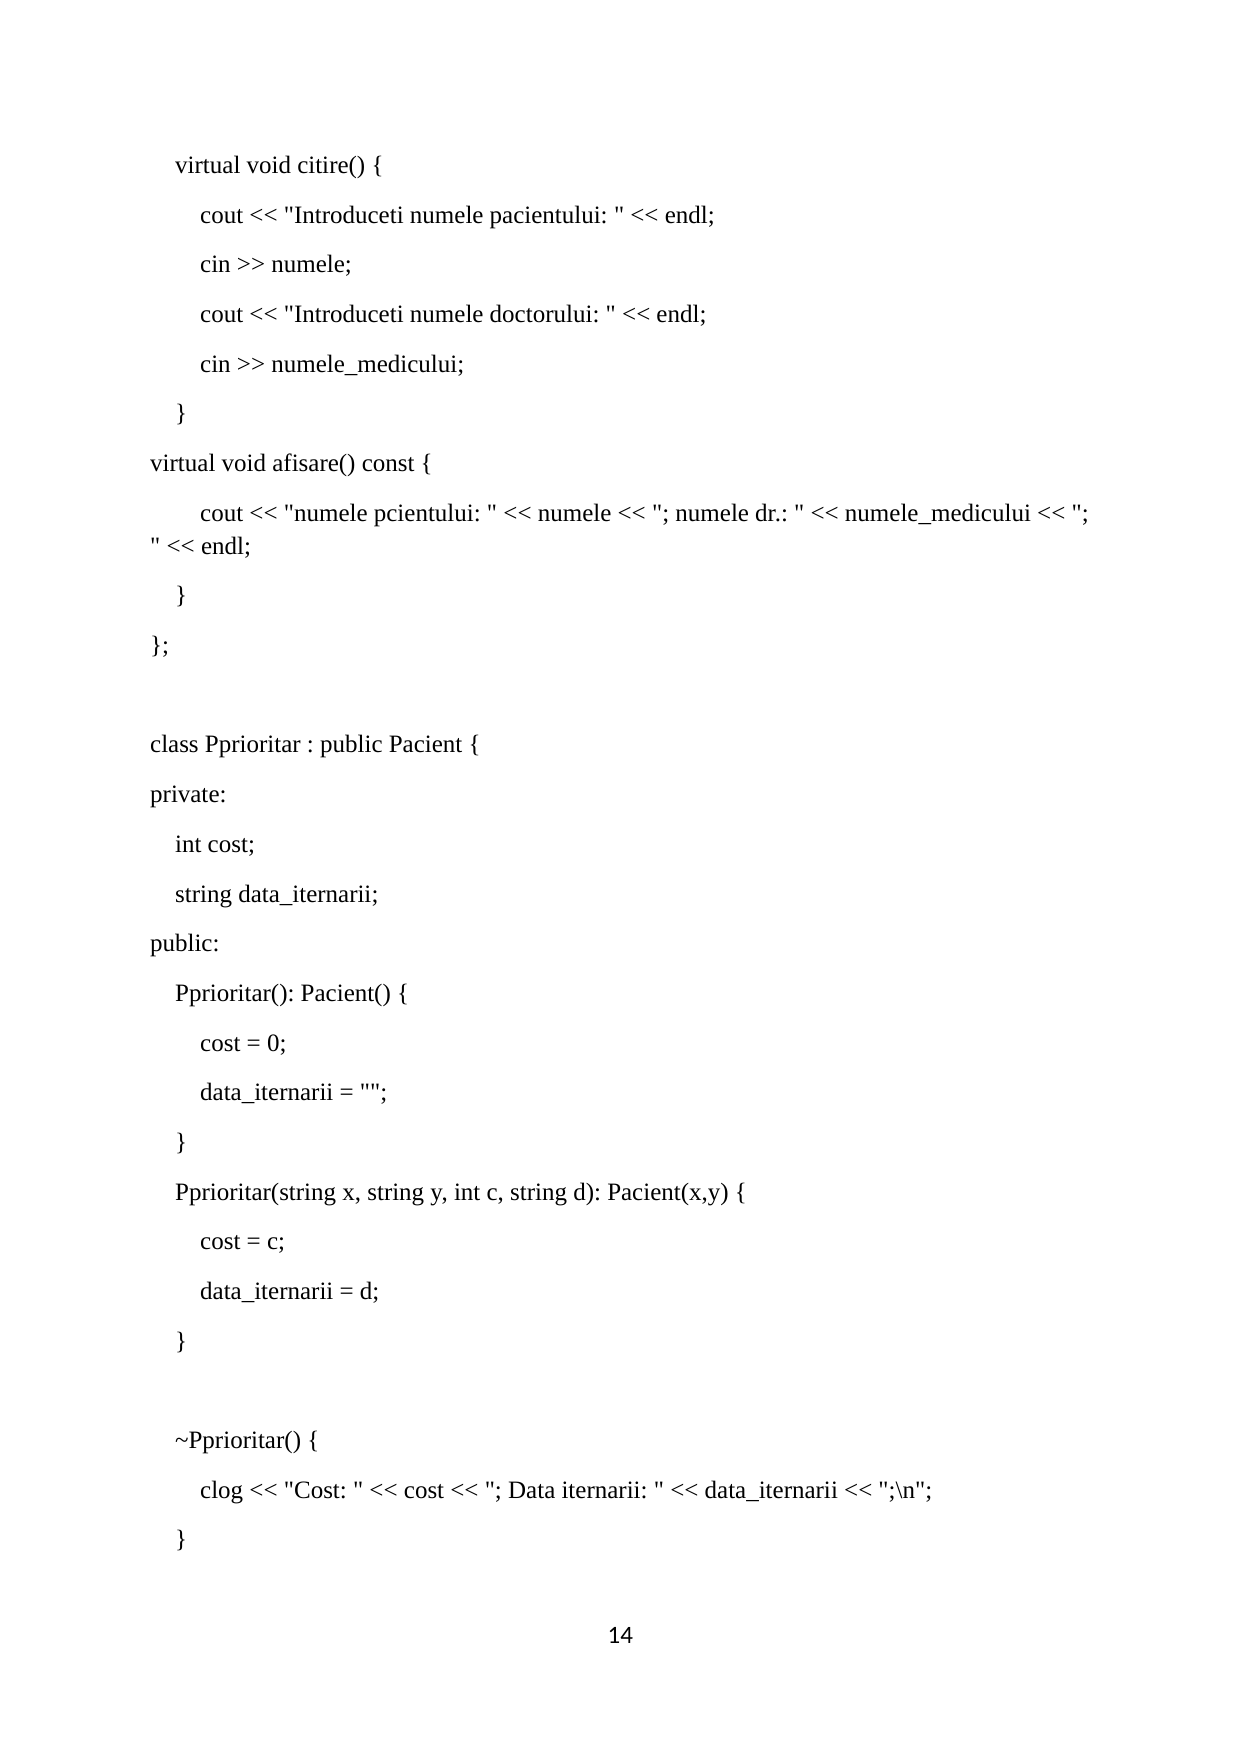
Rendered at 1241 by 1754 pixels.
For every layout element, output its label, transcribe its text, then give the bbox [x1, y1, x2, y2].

text data_iternarii = ""; [150, 1077, 1090, 1106]
text private: [150, 779, 1090, 808]
text Pprioritar(): Pacient() { [150, 978, 1090, 1007]
text cin >> numele_medicului; [150, 349, 1090, 377]
text cost = c; [150, 1226, 1090, 1255]
text cout << "Introduceti numele doctorului: " << endl; [150, 299, 1090, 328]
text int cost; [150, 829, 1090, 858]
text cout << "numele pcientului: " << numele << "; numele dr.: " << numele_medicului << "; " << endl; [150, 498, 1090, 559]
text }; [150, 630, 1090, 659]
text cin >> numele; [150, 249, 1090, 278]
text } [150, 581, 1090, 609]
text ~Pprioritar() { [150, 1425, 1090, 1454]
text } [150, 1524, 1090, 1553]
text clog << "Cost: " << cost << "; Data iternarii: " << data_iternarii << ";\n"; [150, 1475, 1090, 1504]
text string data_iternarii; [150, 879, 1090, 907]
text } [150, 398, 1090, 427]
text Pprioritar(string x, string y, int c, string d): Pacient(x,y) { [150, 1177, 1090, 1206]
text public: [150, 928, 1090, 957]
text data_iternarii = d; [150, 1276, 1090, 1305]
text cost = 0; [150, 1028, 1090, 1056]
text virtual void citire() { [150, 150, 1090, 179]
text class Pprioritar : public Pacient { [150, 729, 1090, 758]
text cout << "Introduceti numele pacientului: " << endl; [150, 200, 1090, 228]
text virtual void afisare() const { [150, 448, 1090, 477]
text } [150, 1127, 1090, 1156]
text } [150, 1326, 1090, 1354]
